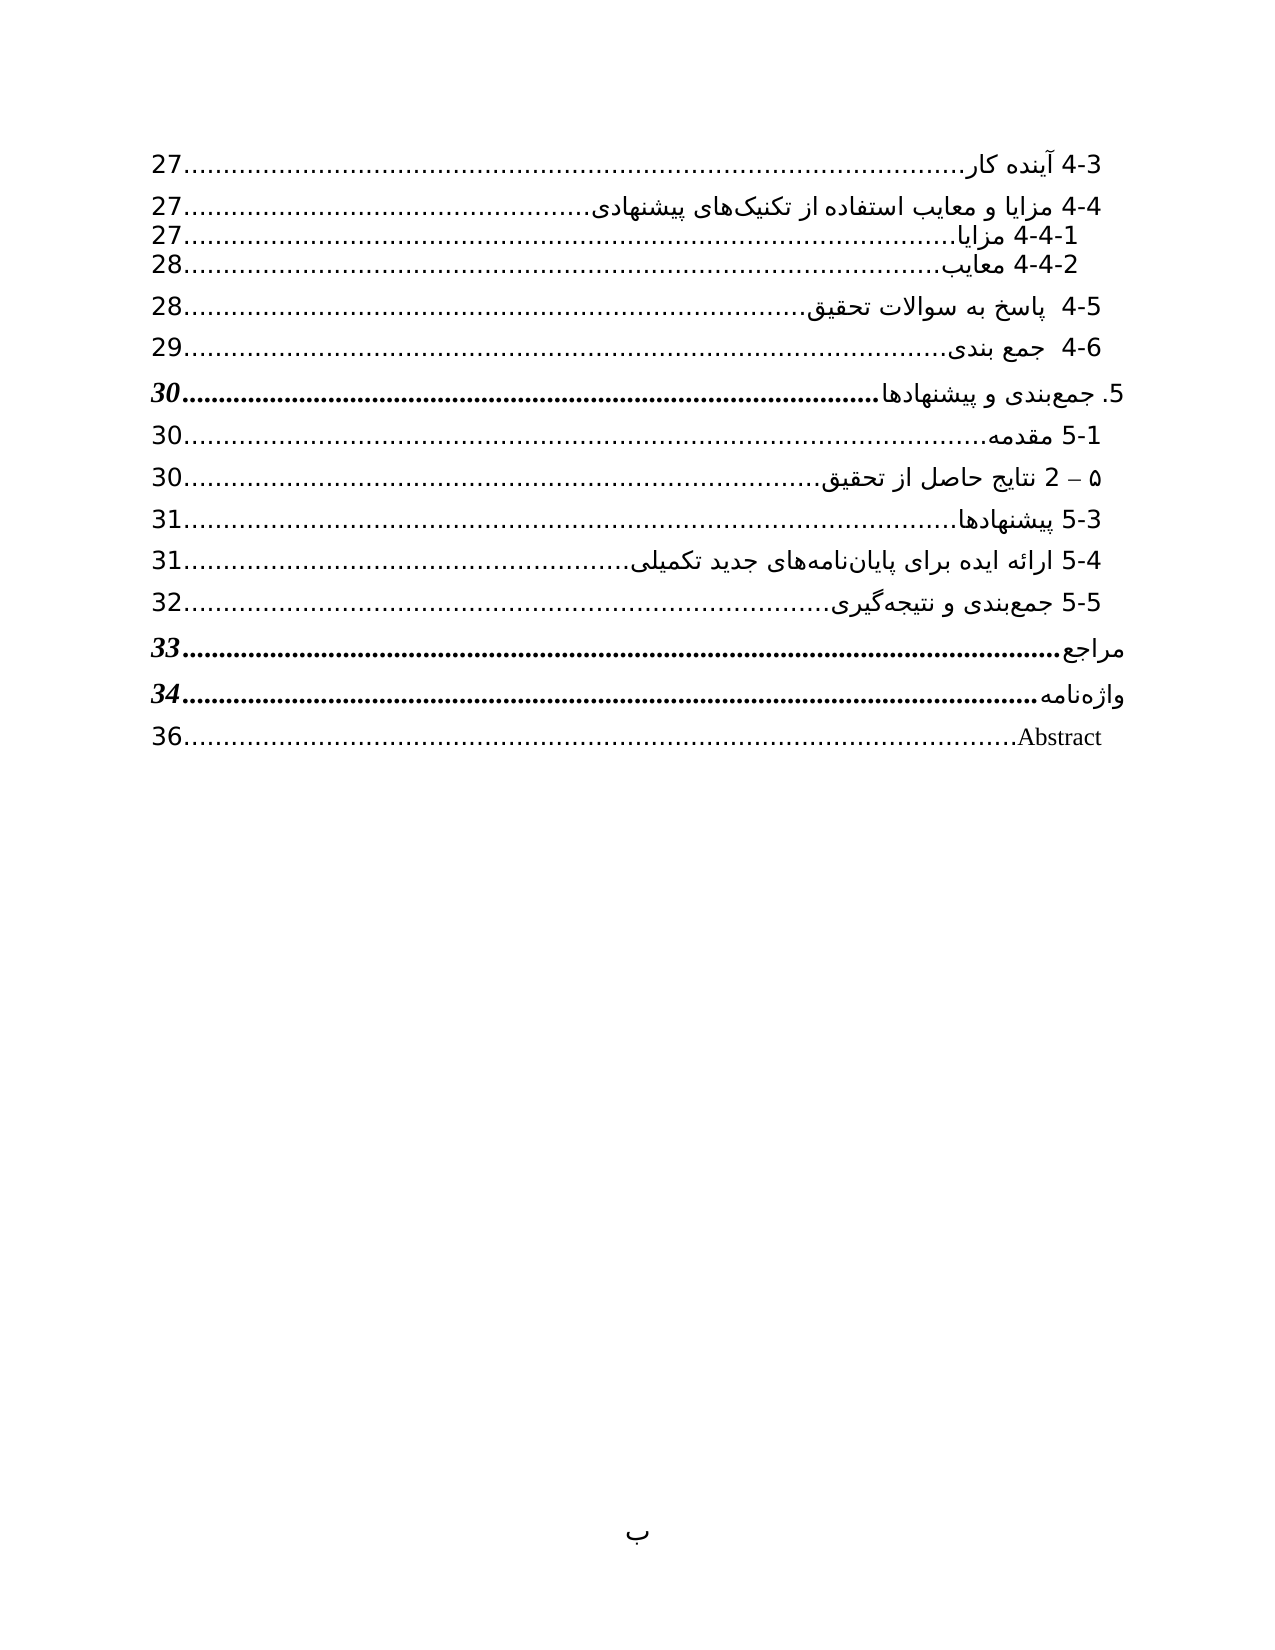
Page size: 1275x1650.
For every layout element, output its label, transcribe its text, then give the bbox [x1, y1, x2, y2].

text 4-4-1 مزايا 27 [150, 221, 1079, 250]
text مراجع 33 [150, 630, 1125, 663]
text 4-5 پاسخ به سوالات تحقیق 28 [150, 292, 1102, 321]
text 4-3 آینده کار 27 [150, 150, 1102, 179]
text 5. جمع‌بندی و پیشنهادها 30 [150, 375, 1125, 409]
text Abstract 36 [150, 722, 1102, 751]
text 5-1 مقدمه 30 [150, 421, 1102, 451]
text 5-3 پيشنهادها 31 [150, 505, 1102, 534]
text ۵ – 2 نتایج حاصل از تحقیق 30 [150, 463, 1102, 492]
text 4-4 مزایا و معايب استفاده از تکنیک‌های پیشنهادی 27 [150, 192, 1102, 221]
text واژه‌نامه 34 [150, 676, 1125, 709]
text 5-4 ارائه ایده برای پایان‌نامه‌های جدید تکمیلی 31 [150, 546, 1102, 576]
text 4-4-2 معايب 28 [150, 250, 1079, 279]
text 5-5 جمع‌بندی و نتیجه‌گیری 32 [150, 588, 1102, 617]
text 4-6 جمع بندی 29 [150, 334, 1102, 363]
